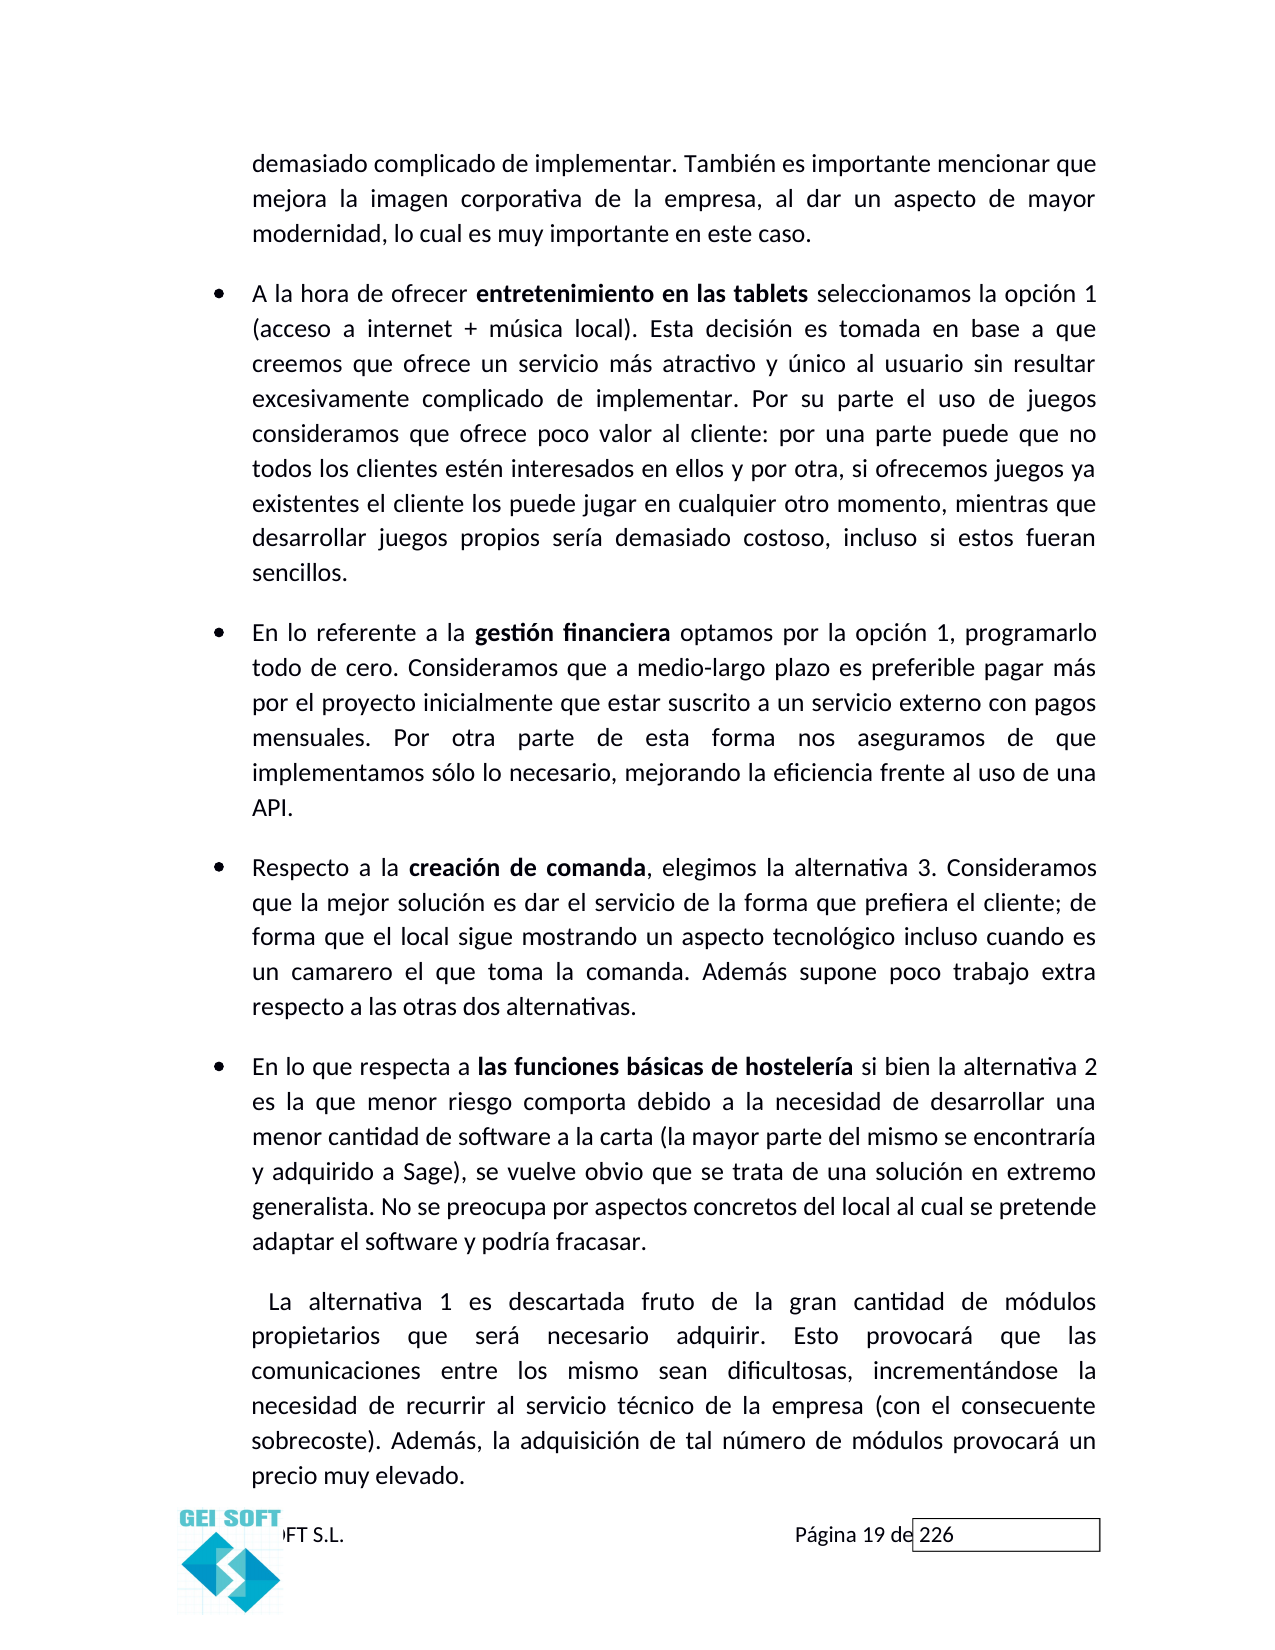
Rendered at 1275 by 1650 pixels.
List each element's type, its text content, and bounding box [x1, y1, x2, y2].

list Respecto a la creación de comanda, elegimos la alternativa 3. Consideramos que la mejor solución es dar el servicio de la forma que prefiera el cliente; de forma que el local sigue mostrando un aspecto tecnológico incluso cuando es un camarero el que toma la comanda. Además supone poco trabajo extra respecto a las otras dos alternativas. [214, 851, 1098, 1022]
list En lo que respecta a las funciones básicas de hostelería si bien la alternativa 2 es la que menor riesgo comporta debido a la necesidad de desarrollar una menor cantidad de software a la carta (la mayor parte del mismo se encontraría y adquirido a Sage), se vuelve obvio que se trata de una solución en extremo generalista. No se preocupa por aspectos concretos del local al cual se pretende adaptar el software y podría fracasar. [214, 1050, 1098, 1256]
list En lo referente a la gestión financiera optamos por la opción 1, programarlo todo de cero. Consideramos que a medio-largo plazo es preferible pagar más por el proyecto inicialmente que estar suscrito a un servicio externo con pagos mensuales. Por otra parte de esta forma nos aseguramos de que implementamos sólo lo necesario, mejorando la eficiencia frente al uso de una API. [214, 616, 1098, 823]
picture [177, 1507, 284, 1615]
list A la hora de ofrecer entretenimiento en las tablets seleccionamos la opción 1 (acceso a internet + música local). Esta decisión es tomada en base a que creemos que ofrece un servicio más atractivo y único al usuario sin resultar excesivamente complicado de implementar. Por su parte el uso de juegos consideramos que ofrece poco valor al cliente: por una parte puede que no todos los clientes estén interesados en ellos y por otra, si ofrecemos juegos ya existentes el cliente los puede jugar en cualquier otro momento, mientras que desarrollar juegos propios sería demasiado costoso, incluso si estos fueran sencillos. [214, 277, 1098, 588]
picture [912, 1518, 1102, 1553]
text La alternativa 1 es descartada fruto de la gran cantidad de módulos propietarios que será necesario adquirir. Esto provocará que las comunicaciones entre los mismo sean dificultosas, incrementándose la necesidad de recurrir al servicio técnico de la empresa (con el consecuente sobrecoste). Además, la adquisición de tal número de módulos provocará un precio muy elevado. [251, 1284, 1098, 1491]
